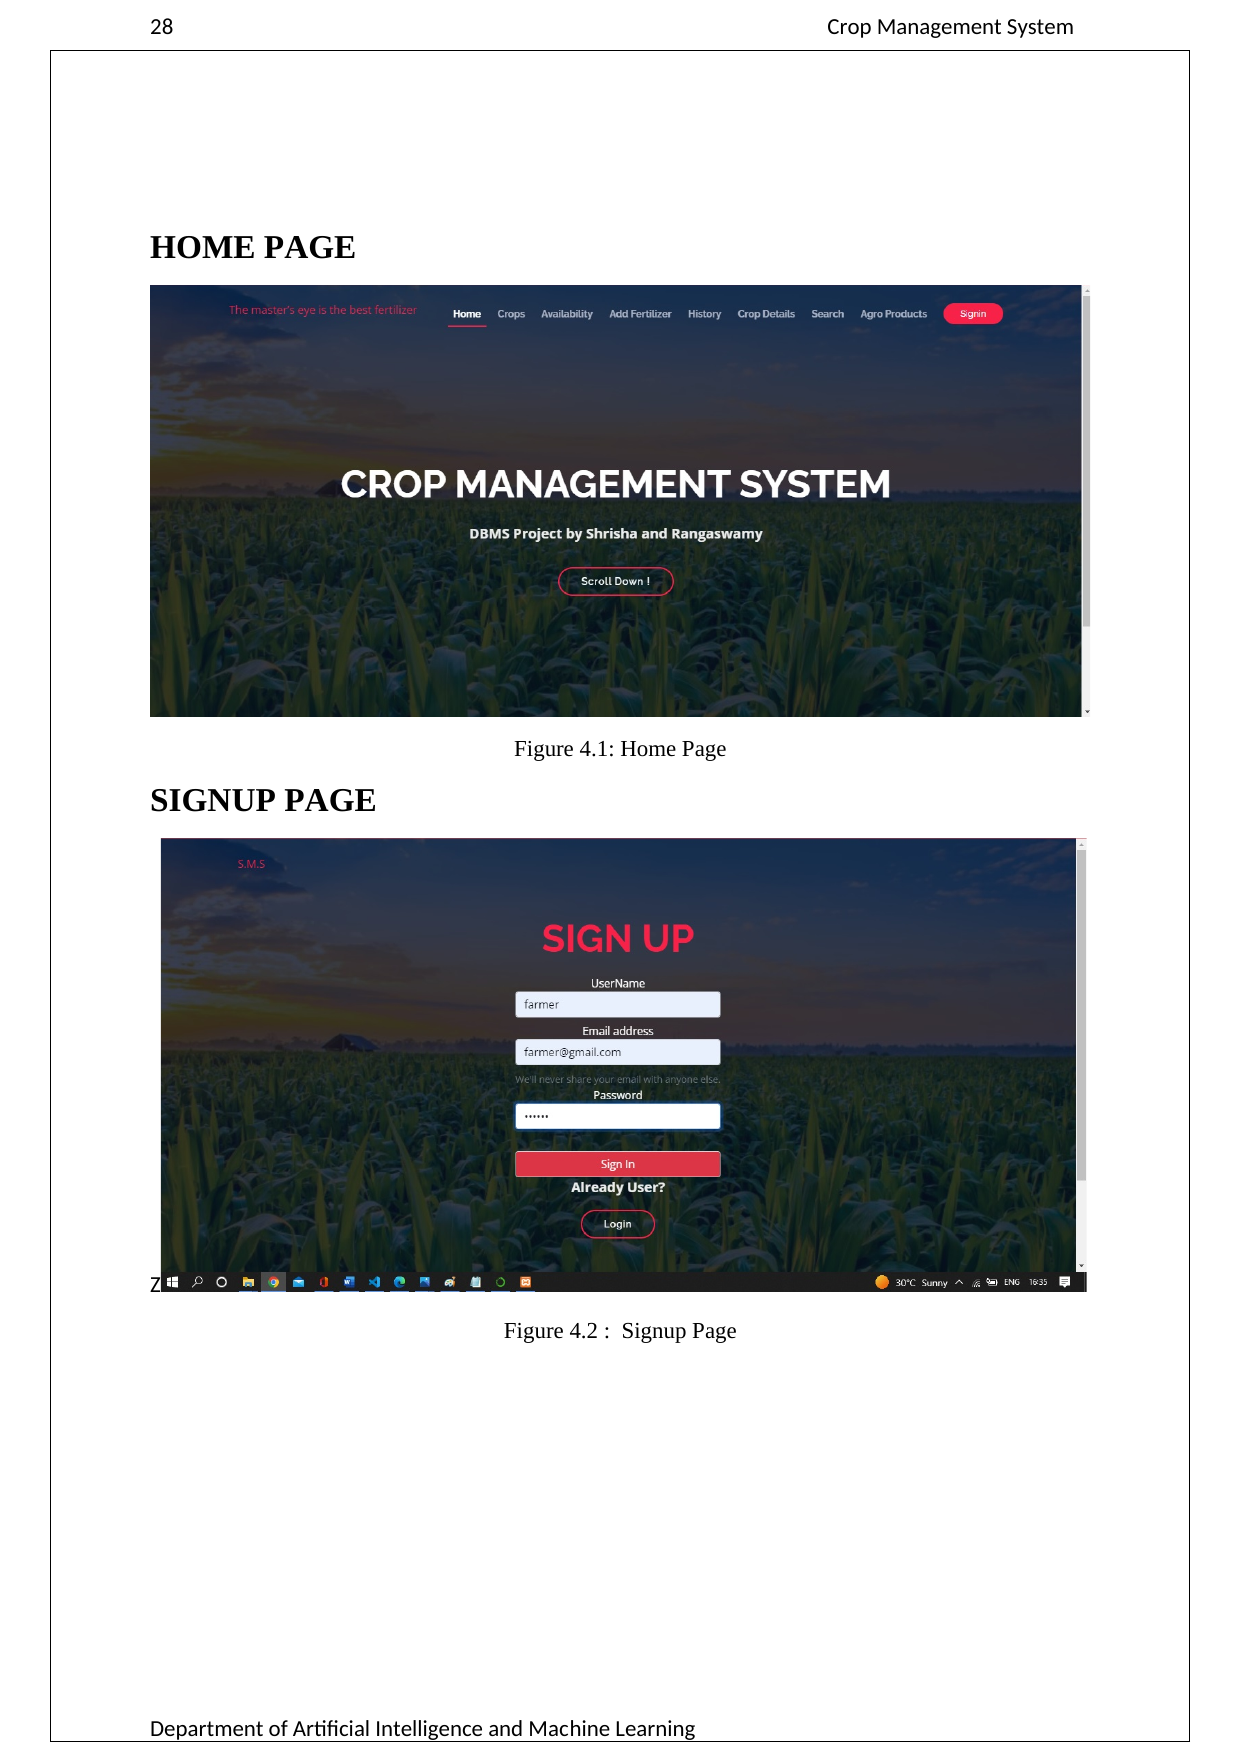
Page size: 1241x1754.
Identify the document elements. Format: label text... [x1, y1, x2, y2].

text Figure 4.1: Home Page [150, 735, 1090, 761]
text Figure 4.2 : Signup Page [150, 1317, 1090, 1343]
text HOME PAGE [150, 227, 1090, 265]
text SIGNUP PAGE [150, 780, 1090, 818]
picture [150, 285, 1091, 717]
picture [160, 838, 1087, 1292]
